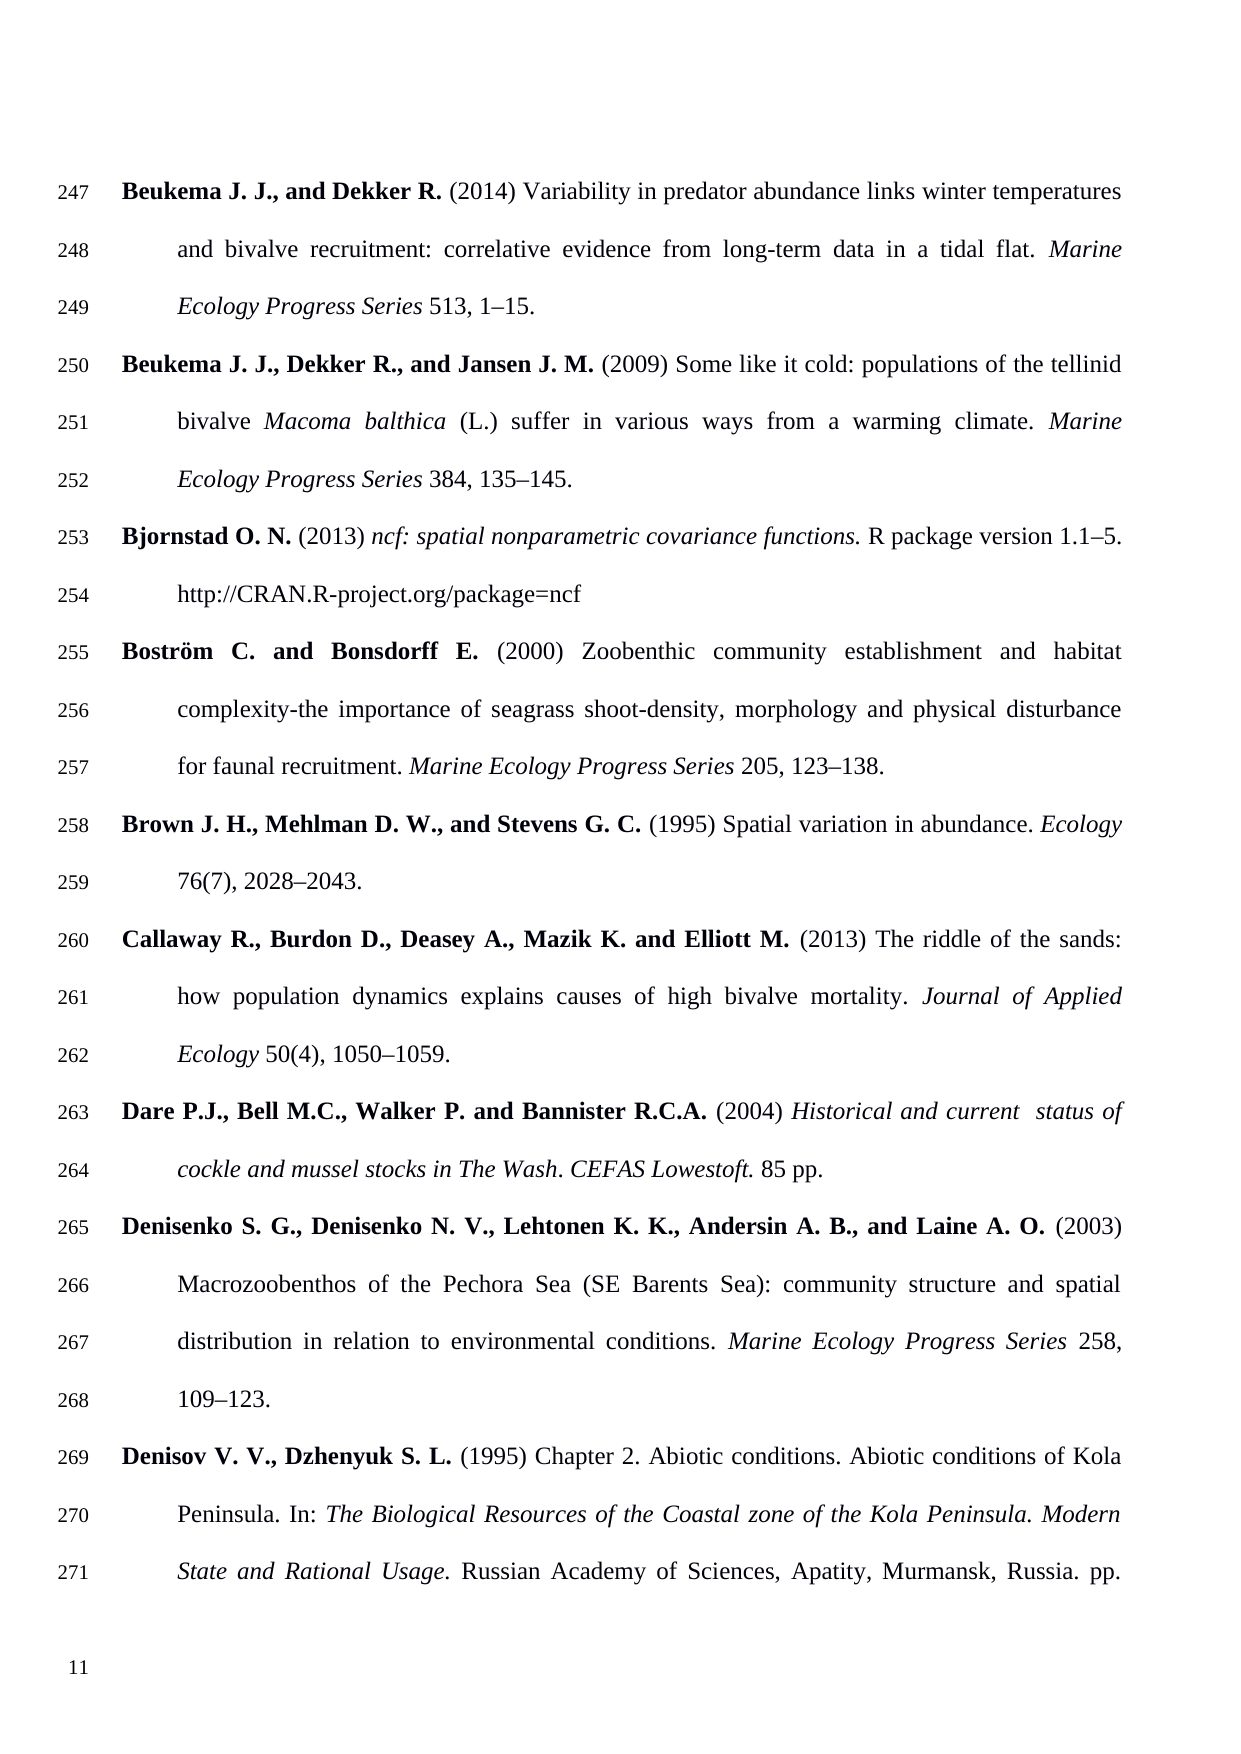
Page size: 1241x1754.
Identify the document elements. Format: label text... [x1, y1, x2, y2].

text Beukema J. J., and Dekker R. (2014) Variability in predator abundance links winter temperatures and bivalve recruitment: correlative evidence from long-term data in a tidal flat. Marine Ecology Progress Series 513, 1–15. [122, 176, 1122, 320]
text Callaway R., Burdon D., Deasey A., Mazik K. and Elliott M. (2013) The riddle of the sands: how population dynamics explains causes of high bivalve mortality. Journal of Applied Ecology 50(4), 1050–1059. [122, 924, 1122, 1068]
text Bjornstad O. N. (2013) ncf: spatial nonparametric covariance functions. R package version 1.1–5. http://CRAN.R-project.org/package=ncf [122, 521, 1122, 608]
text Boström C. and Bonsdorff E. (2000) Zoobenthic community establishment and habitat complexity-the importance of seagrass shoot-density, morphology and physical disturbance for faunal recruitment. Marine Ecology Progress Series 205, 123–138. [122, 636, 1122, 780]
text Dare P.J., Bell M.C., Walker P. and Bannister R.C.A. (2004) Historical and current status of cockle and mussel stocks in The Wash. CEFAS Lowestoft. 85 pp. [122, 1096, 1122, 1183]
text Denisenko S. G., Denisenko N. V., Lehtonen K. K., Andersin A. B., and Laine A. O. (2003) Macrozoobenthos of the Pechora Sea (SE Barents Sea): community structure and spatial distribution in relation to environmental conditions. Marine Ecology Progress Series 258, 109–123. [122, 1211, 1122, 1413]
text Brown J. H., Mehlman D. W., and Stevens G. C. (1995) Spatial variation in abundance. Ecology 76(7), 2028–2043. [122, 809, 1122, 895]
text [122, 1441, 1122, 1585]
text Beukema J. J., Dekker R., and Jansen J. M. (2009) Some like it cold: populations of the tellinid bivalve Macoma balthica (L.) suffer in various ways from a warming climate. Marine Ecology Progress Series 384, 135–145. [122, 349, 1122, 493]
